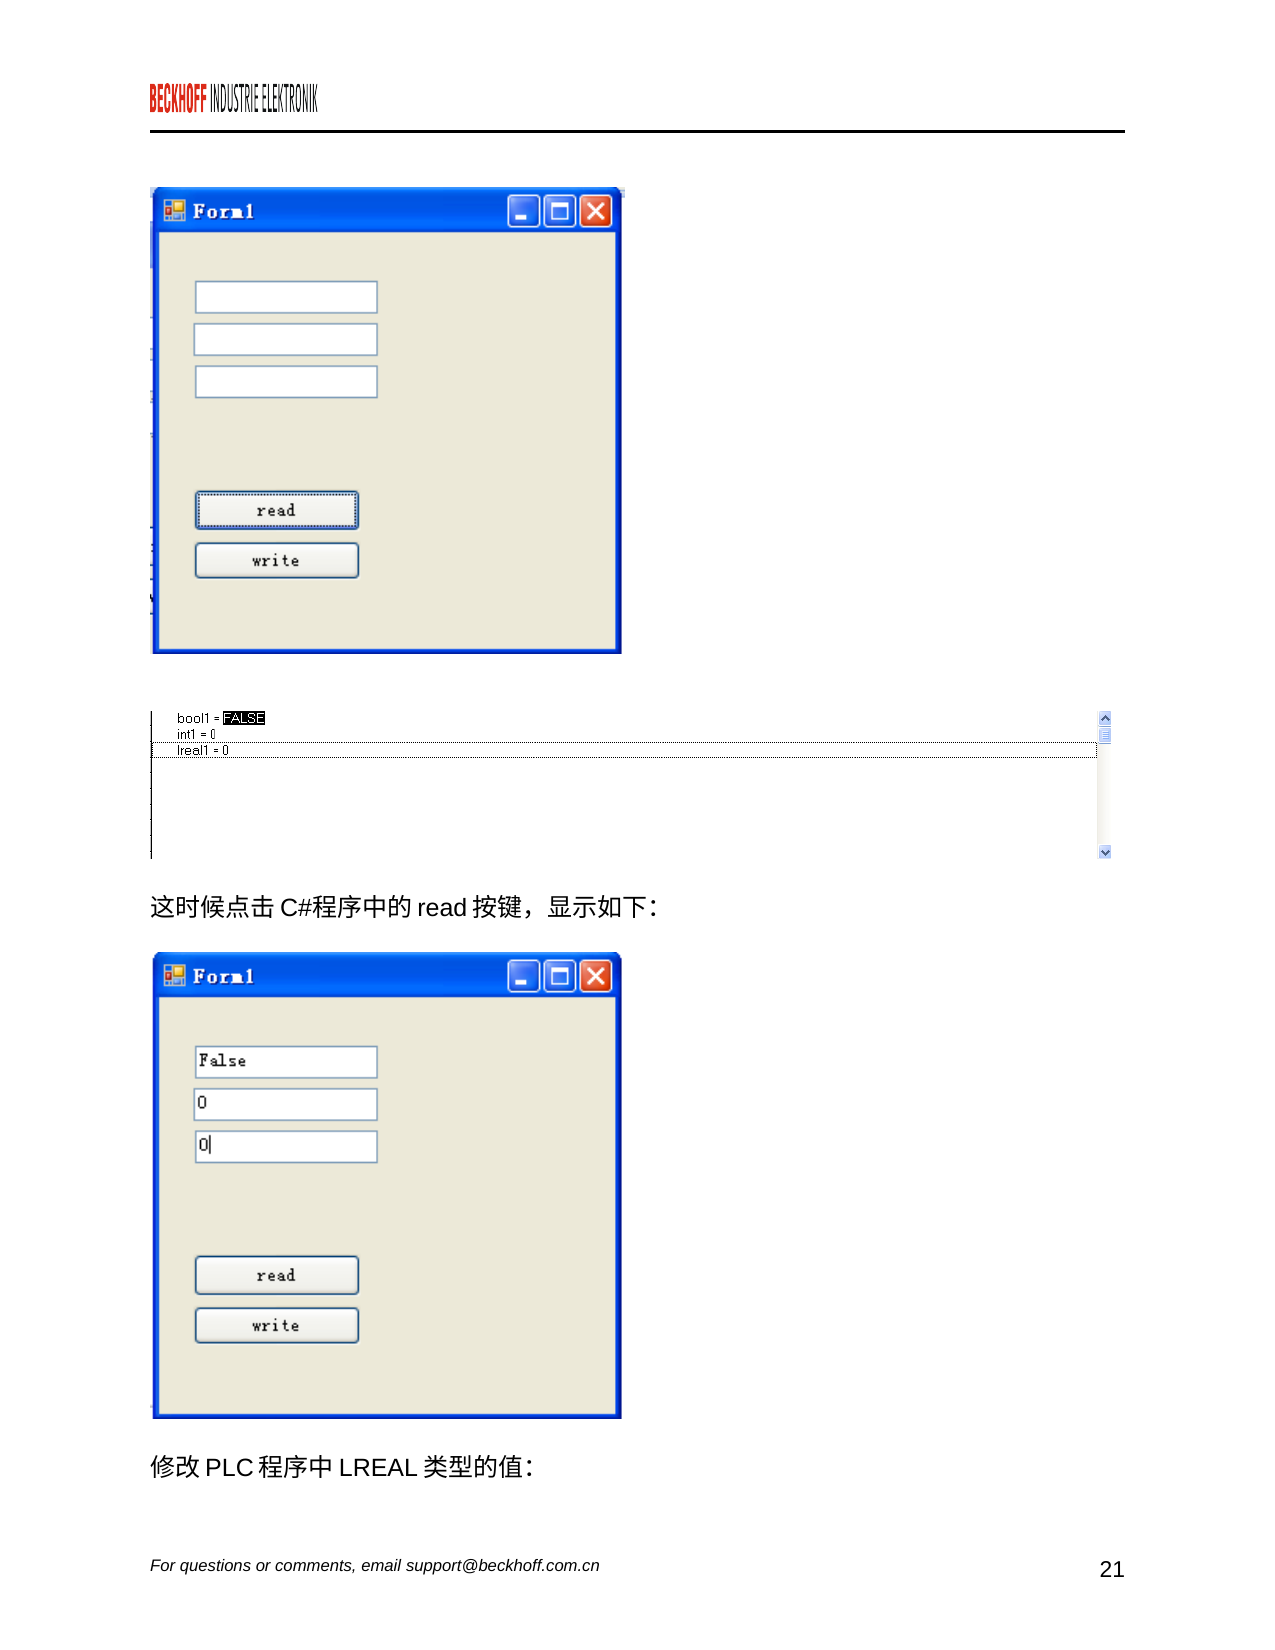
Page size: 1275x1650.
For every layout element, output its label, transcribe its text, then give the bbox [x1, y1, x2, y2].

picture [150, 952, 625, 1419]
text 这时候点击C#程序中的read按键，显示如下： [150, 887, 1125, 924]
text 修改PLC程序中LREAL类型的值： [150, 1447, 1125, 1483]
picture [150, 711, 1111, 859]
picture [150, 187, 625, 654]
